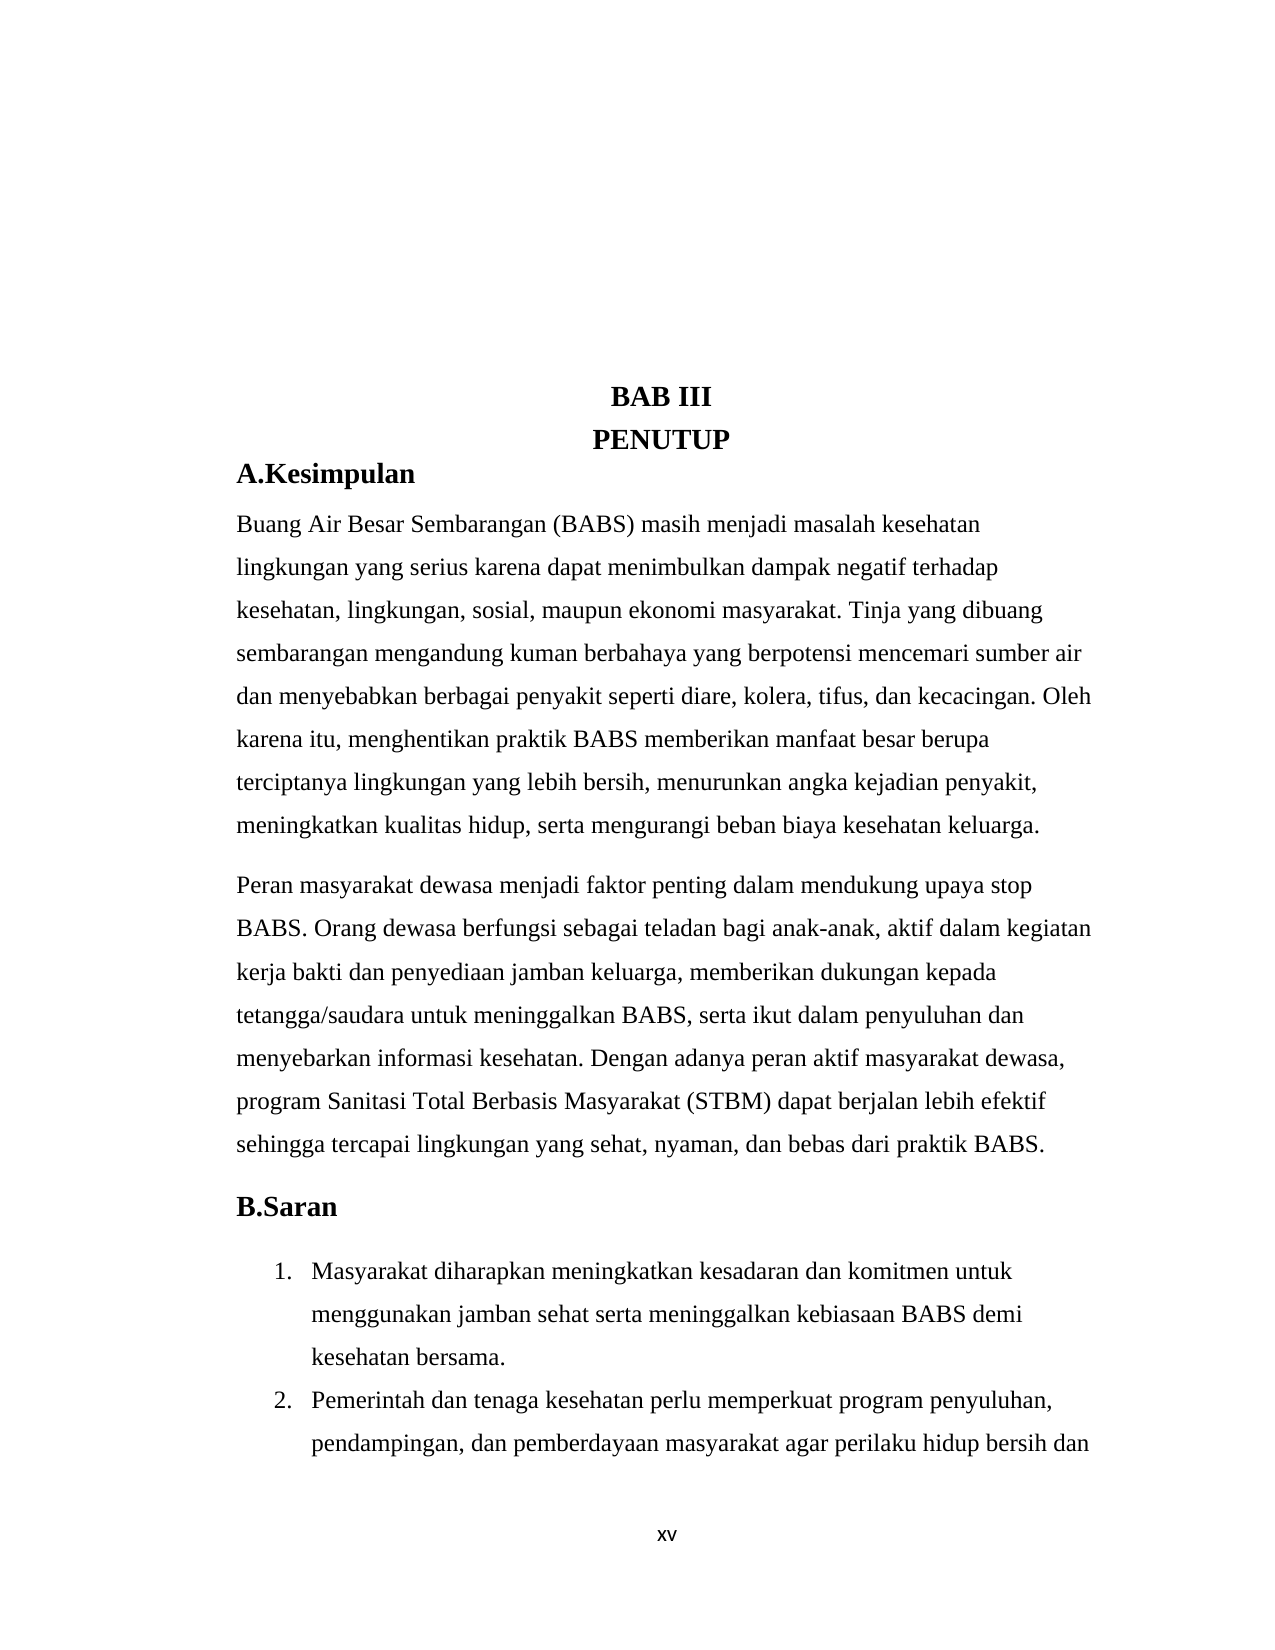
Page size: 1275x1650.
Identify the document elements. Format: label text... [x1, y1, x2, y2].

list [274, 1385, 1098, 1457]
text Peran masyarakat dewasa menjadi faktor penting dalam mendukung upaya stop BABS. Orang dewasa berfungsi sebagai teladan bagi anak-anak, aktif dalam kegiatan kerja bakti dan penyediaan jamban keluarga, memberikan dukungan kepada tetangga/saudara untuk meninggalkan BABS, serta ikut dalam penyuluhan dan menyebarkan informasi kesehatan. Dengan adanya peran aktif masyarakat dewasa, program Sanitasi Total Berbasis Masyarakat (STBM) dapat berjalan lebih efektif sehingga tercapai lingkungan yang sehat, nyaman, dan bebas dari praktik BABS. [236, 870, 1098, 1158]
text PENUTUP [236, 422, 1086, 456]
text BAB III [236, 379, 1086, 413]
text A.Kesimpulan [236, 456, 1098, 489]
text Buang Air Besar Sembarangan (BABS) masih menjadi masalah kesehatan lingkungan yang serius karena dapat menimbulkan dampak negatif terhadap kesehatan, lingkungan, sosial, maupun ekonomi masyarakat. Tinja yang dibuang sembarangan mengandung kuman berbahaya yang berpotensi mencemari sumber air dan menyebabkan berbagai penyakit seperti diare, kolera, tifus, dan kecacingan. Oleh karena itu, menghentikan praktik BABS memberikan manfaat besar berupa terciptanya lingkungan yang lebih bersih, menurunkan angka kejadian penyakit, meningkatkan kualitas hidup, serta mengurangi beban biaya kesehatan keluarga. [236, 509, 1098, 839]
list Masyarakat diharapkan meningkatkan kesadaran dan komitmen untuk menggunakan jamban sehat serta meninggalkan kebiasaan BABS demi kesehatan bersama. [274, 1256, 1098, 1371]
text B.Saran [236, 1189, 1085, 1222]
